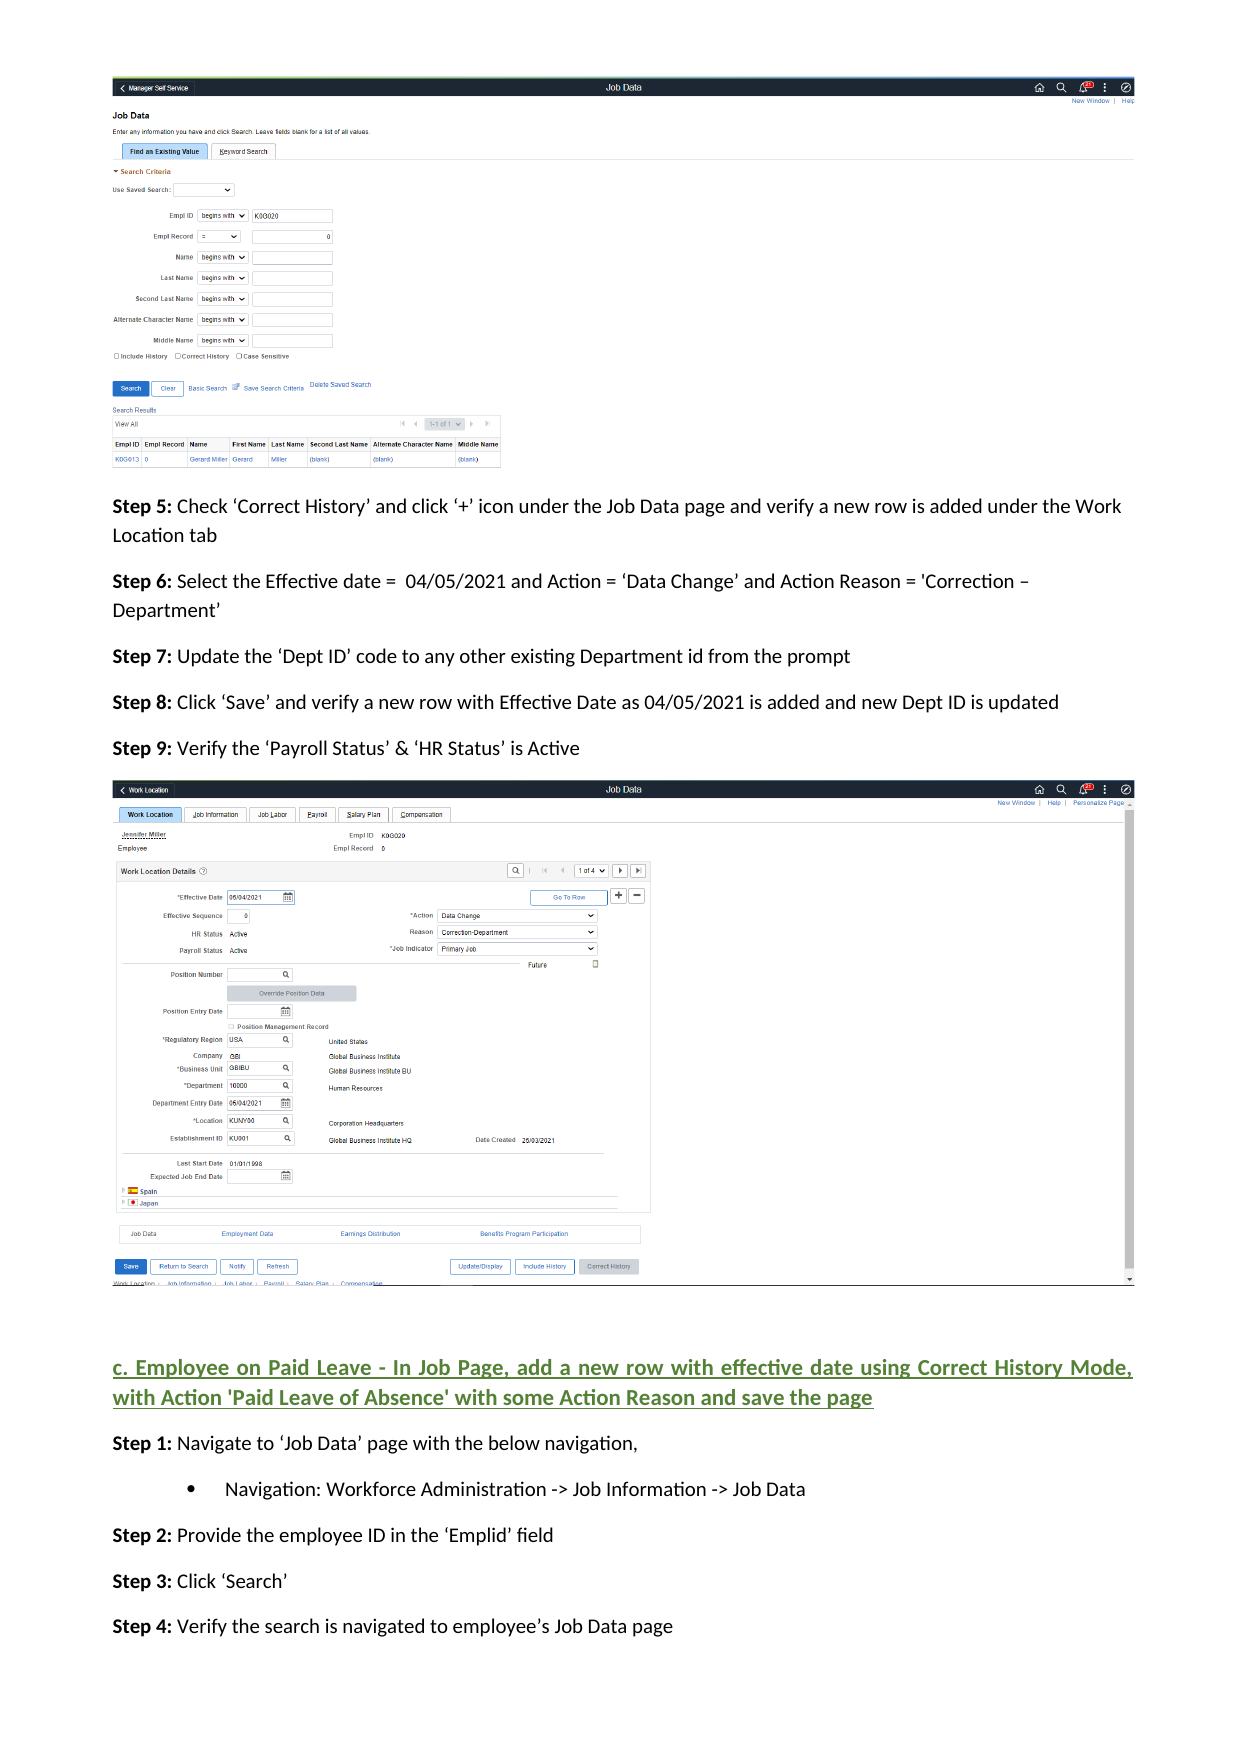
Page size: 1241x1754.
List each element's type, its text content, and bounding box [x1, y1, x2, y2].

text Step 5: Check ‘Correct History’ and click ‘+’ icon under the Job Data page and verify a new row is added under the Work Location tab [112, 493, 1134, 548]
text Step 1: Navigate to ‘Job Data’ page with the below navigation, [112, 1430, 1134, 1456]
list Navigation: Workforce Administration -> Job Information -> Job Data [187, 1476, 1134, 1502]
text Step 2: Provide the employee ID in the ‘Emplid’ field [112, 1522, 1134, 1547]
text Step 4: Verify the search is navigated to employee’s Job Data page [112, 1614, 1134, 1639]
picture [112, 780, 1135, 1286]
picture [112, 75, 1135, 473]
text Step 6: Select the Effective date = 04/05/2021 and Action = ‘Data Change’ and Action Reason = 'Correction – Department’ [112, 568, 1134, 623]
text Step 8: Click ‘Save’ and verify a new row with Effective Date as 04/05/2021 is added and new Dept ID is updated [112, 689, 1134, 714]
text Step 9: Verify the ‘Payroll Status’ & ‘HR Status’ is Active [112, 735, 1134, 760]
text c. Employee on Paid Leave - In Job Page, add a new row with effective date using Correct History Mode, with Action 'Paid Leave of Absence' with some Action Reason and save the page [112, 1353, 1134, 1412]
text Step 3: Click ‘Search’ [112, 1568, 1134, 1593]
text Step 7: Update the ‘Dept ID’ code to any other existing Department id from the prompt [112, 643, 1134, 669]
